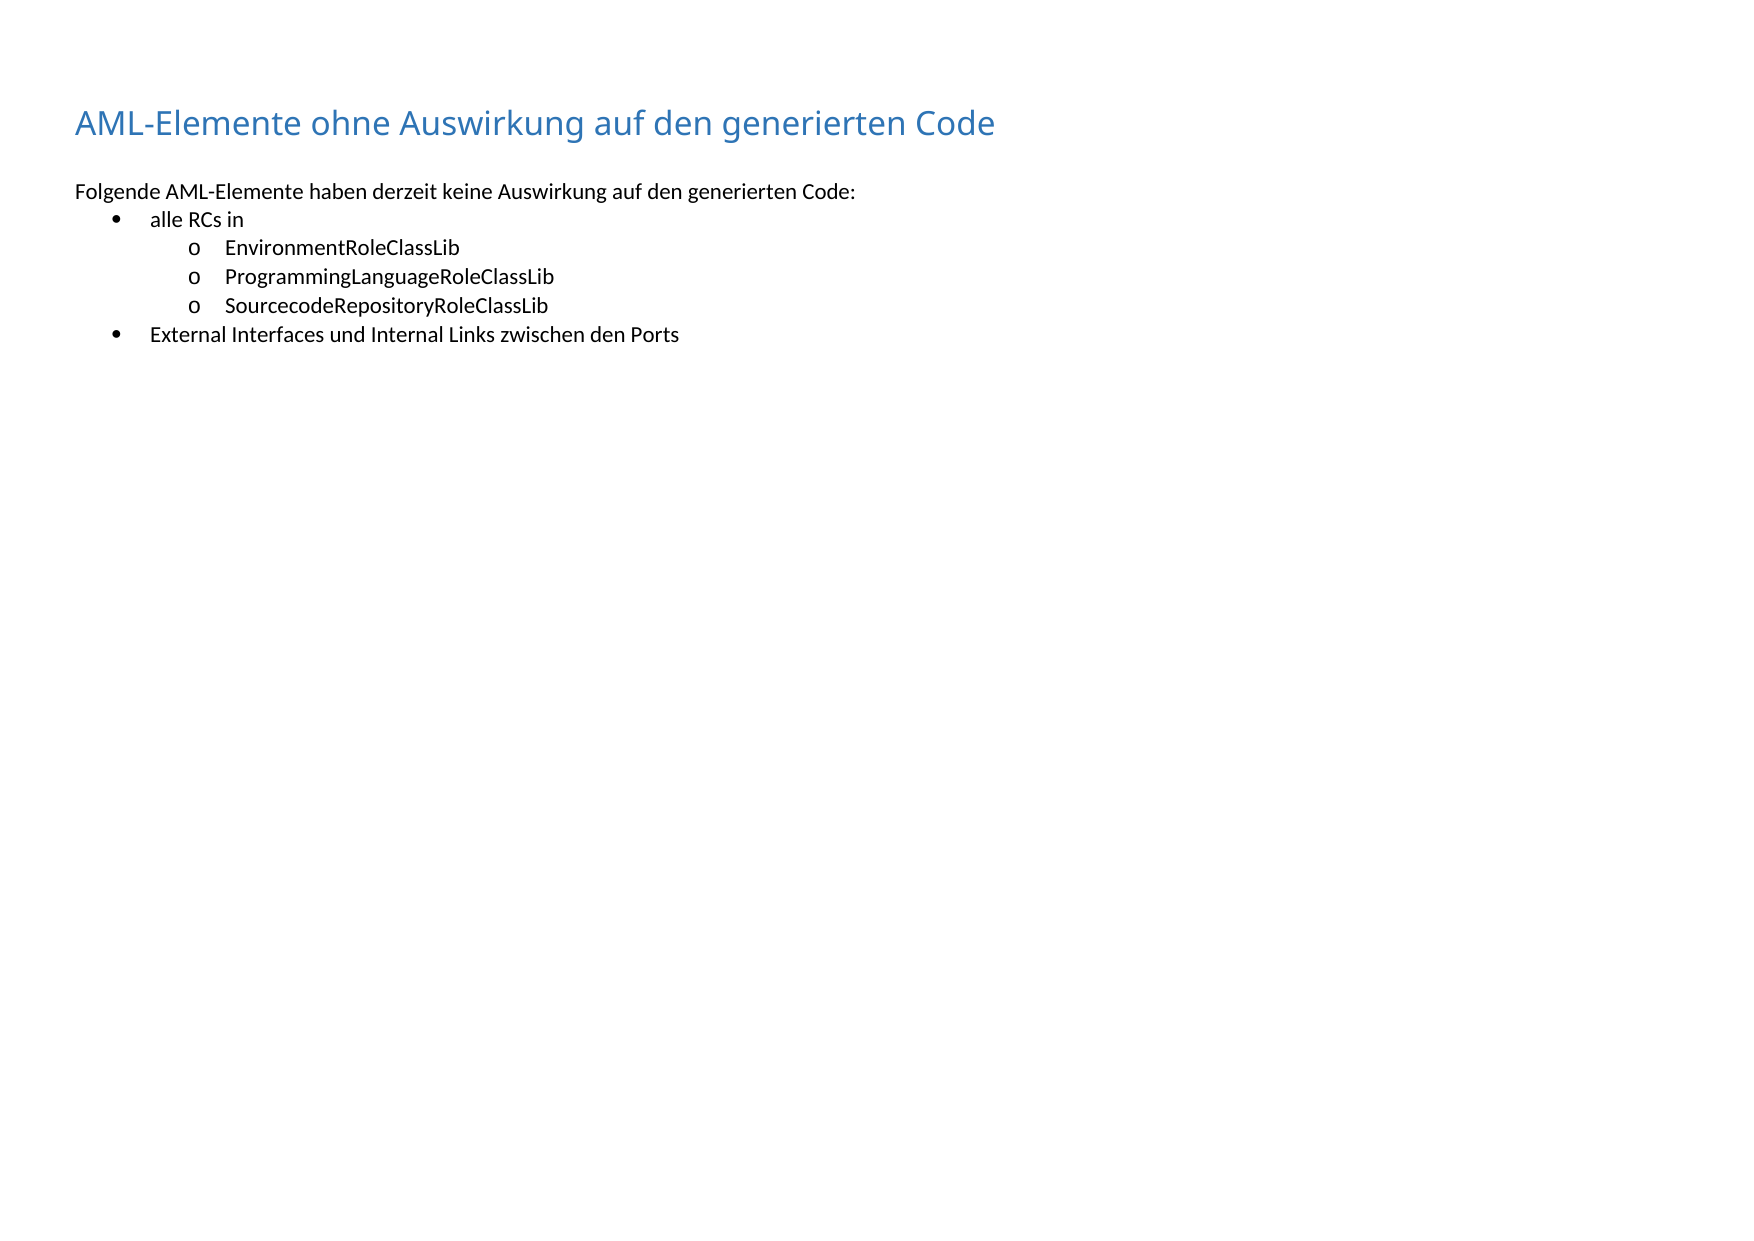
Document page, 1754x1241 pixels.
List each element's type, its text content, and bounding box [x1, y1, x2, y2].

list EnvironmentRoleClassLib [187, 233, 1679, 262]
list alle RCs in [112, 205, 1679, 233]
list SourcecodeRepositoryRoleClassLib [187, 291, 1679, 321]
subtitle AML-Elemente ohne Auswirkung auf den generierten Code [75, 100, 1679, 145]
list ProgrammingLanguageRoleClassLib [187, 262, 1679, 291]
list External Interfaces und Internal Links zwischen den Ports [112, 321, 1679, 348]
text Folgende AML-Elemente haben derzeit keine Auswirkung auf den generierten Code: [75, 177, 1679, 205]
